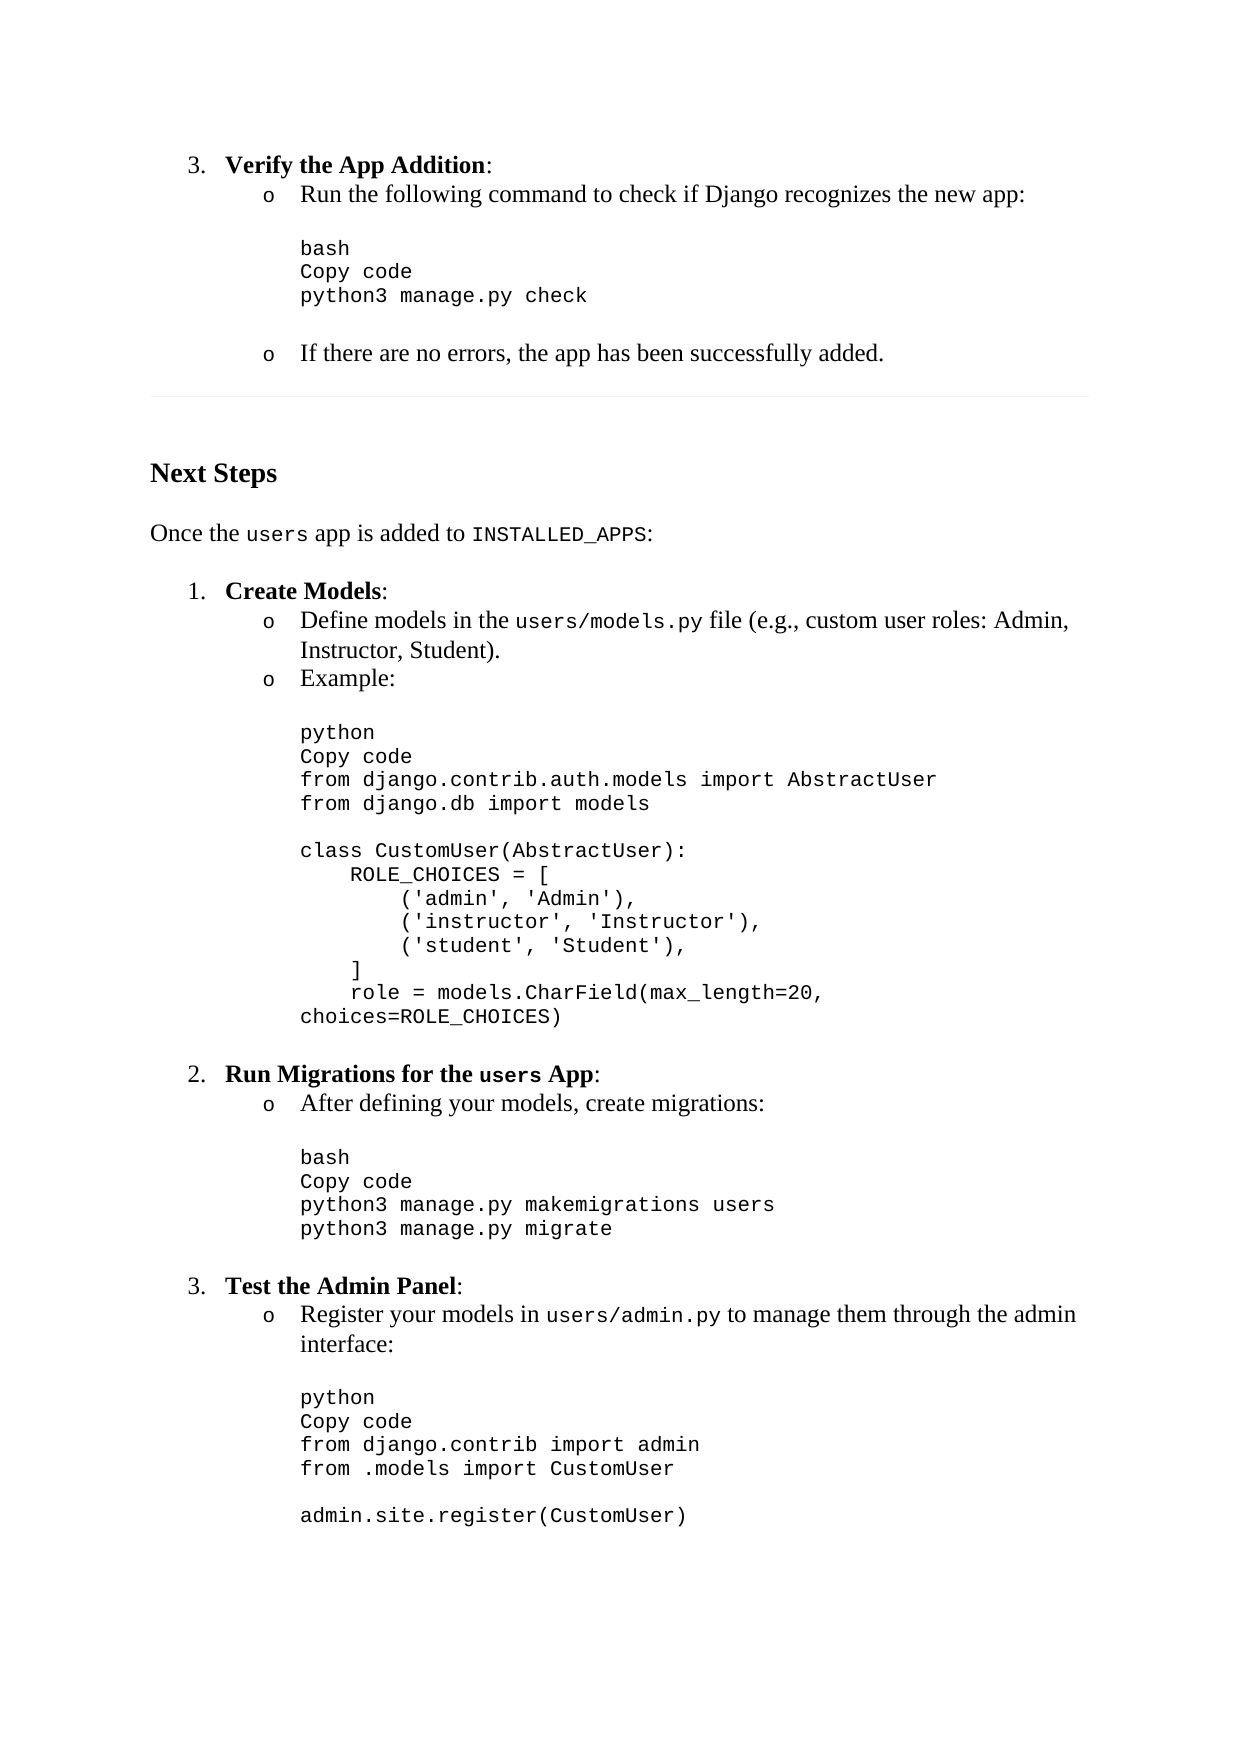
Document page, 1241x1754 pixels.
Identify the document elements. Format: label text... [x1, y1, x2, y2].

list Run Migrations for the users App: [187, 1059, 1090, 1088]
text python3 manage.py makemigrations users [300, 1194, 1090, 1218]
text ] [300, 959, 1090, 982]
text from django.contrib.auth.models import AbstractUser [300, 769, 1090, 793]
text python [300, 1387, 1090, 1411]
list Register your models in users/admin.py to manage them through the admin interface: [262, 1299, 1090, 1358]
text bash [300, 237, 1090, 261]
text python3 manage.py migrate [300, 1218, 1090, 1242]
text from .models import CustomUser [300, 1458, 1090, 1482]
text python3 manage.py check [300, 285, 1090, 308]
text from django.contrib import admin [300, 1434, 1090, 1458]
text class CustomUser(AbstractUser): [300, 840, 1090, 864]
list Create Models: [187, 576, 1090, 605]
text Once the users app is added to INSTALLED_APPS: [150, 518, 1090, 547]
text role = models.CharField(max_length=20, choices=ROLE_CHOICES) [300, 982, 1090, 1029]
text Copy code [300, 1411, 1090, 1434]
text bash [300, 1147, 1090, 1171]
list Test the Admin Panel: [187, 1271, 1090, 1299]
text Copy code [300, 746, 1090, 769]
text ('admin', 'Admin'), [300, 888, 1090, 911]
list Define models in the users/models.py file (e.g., custom user roles: Admin, Instructor, Student). [262, 605, 1090, 663]
text Copy code [300, 1171, 1090, 1194]
list Run the following command to check if Django recognizes the new app: [262, 179, 1090, 208]
text ('instructor', 'Instructor'), [300, 911, 1090, 935]
text python [300, 722, 1090, 746]
text admin.site.register(CustomUser) [300, 1505, 1090, 1529]
text Copy code [300, 261, 1090, 285]
list After defining your models, create migrations: [262, 1088, 1090, 1118]
text ROLE_CHOICES = [ [300, 864, 1090, 888]
text Next Steps [150, 456, 1090, 488]
list Example: [262, 663, 1090, 693]
text from django.db import models [300, 793, 1090, 817]
text ('student', 'Student'), [300, 935, 1090, 959]
list Verify the App Addition: [187, 150, 1090, 179]
list If there are no errors, the app has been successfully added. [262, 338, 1090, 367]
